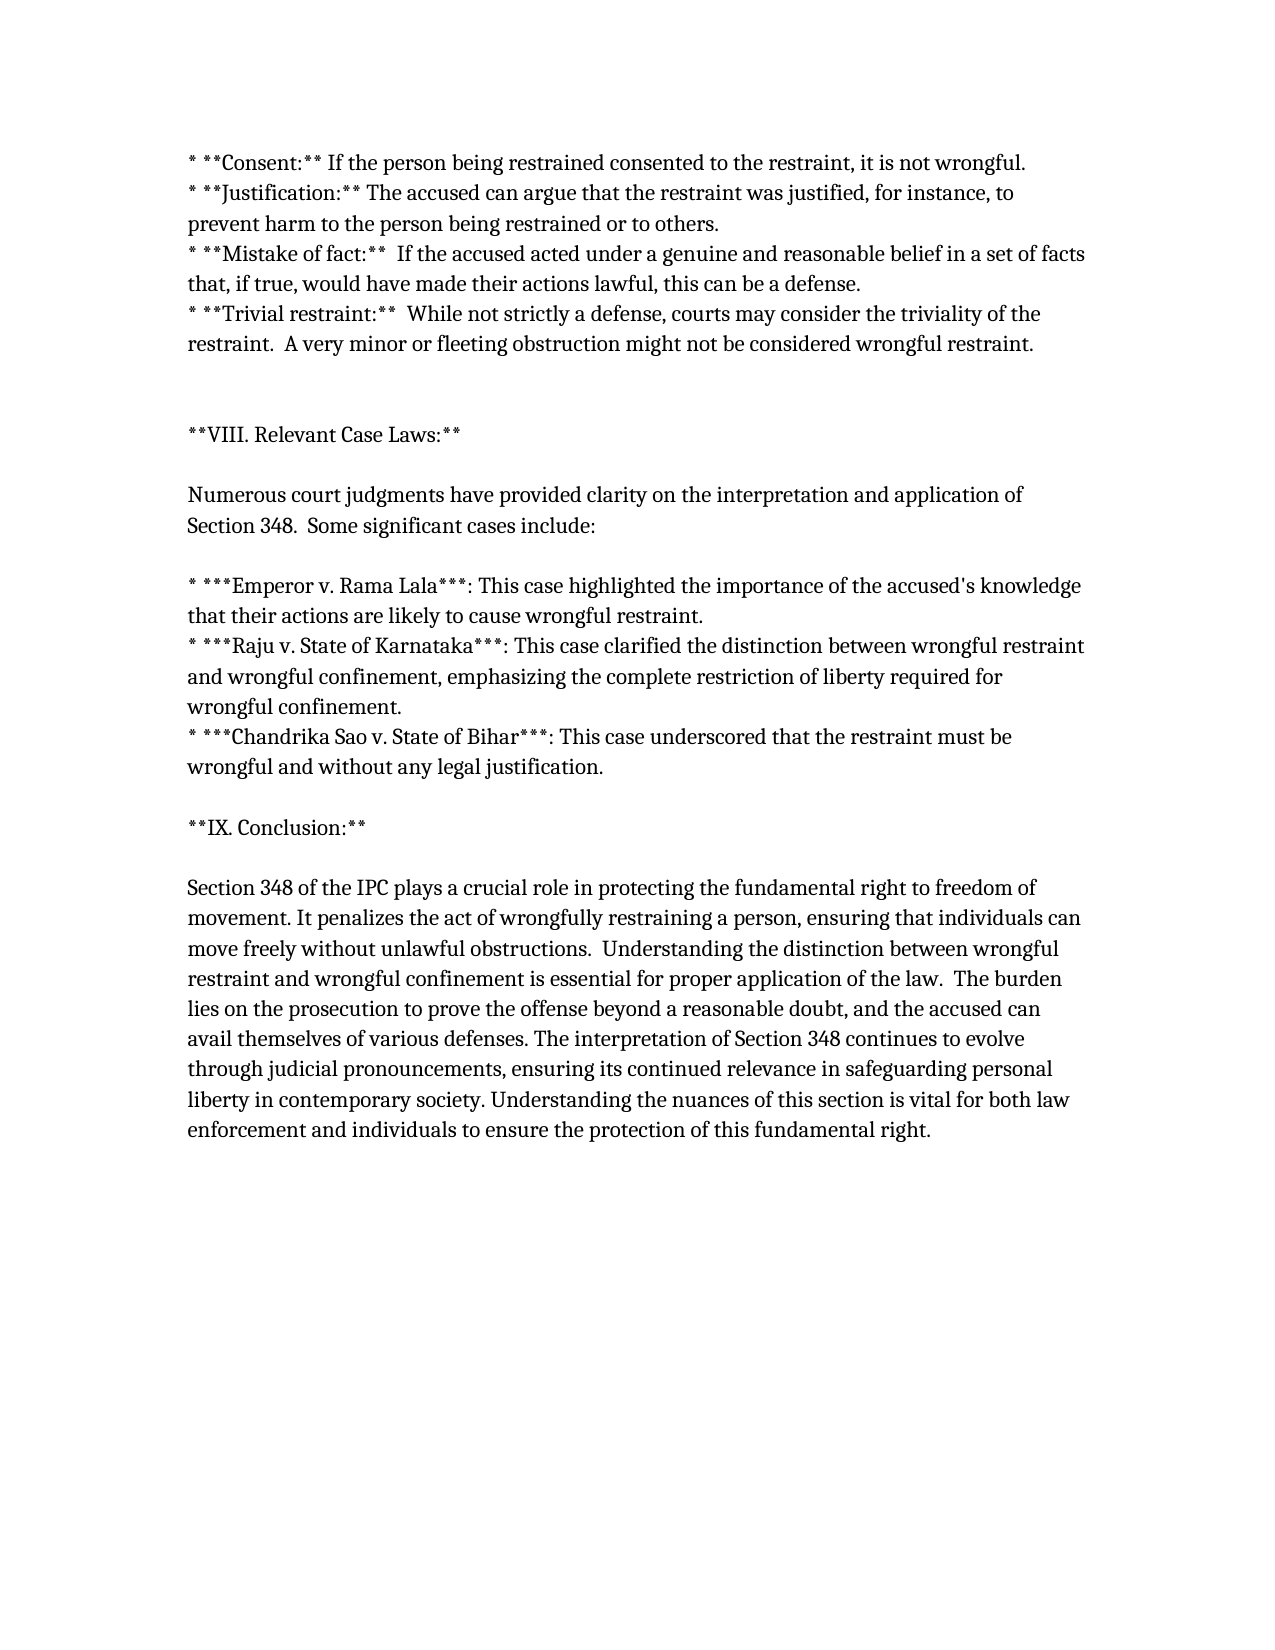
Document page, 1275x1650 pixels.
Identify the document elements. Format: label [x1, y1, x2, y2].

text [187, 150, 1087, 1173]
